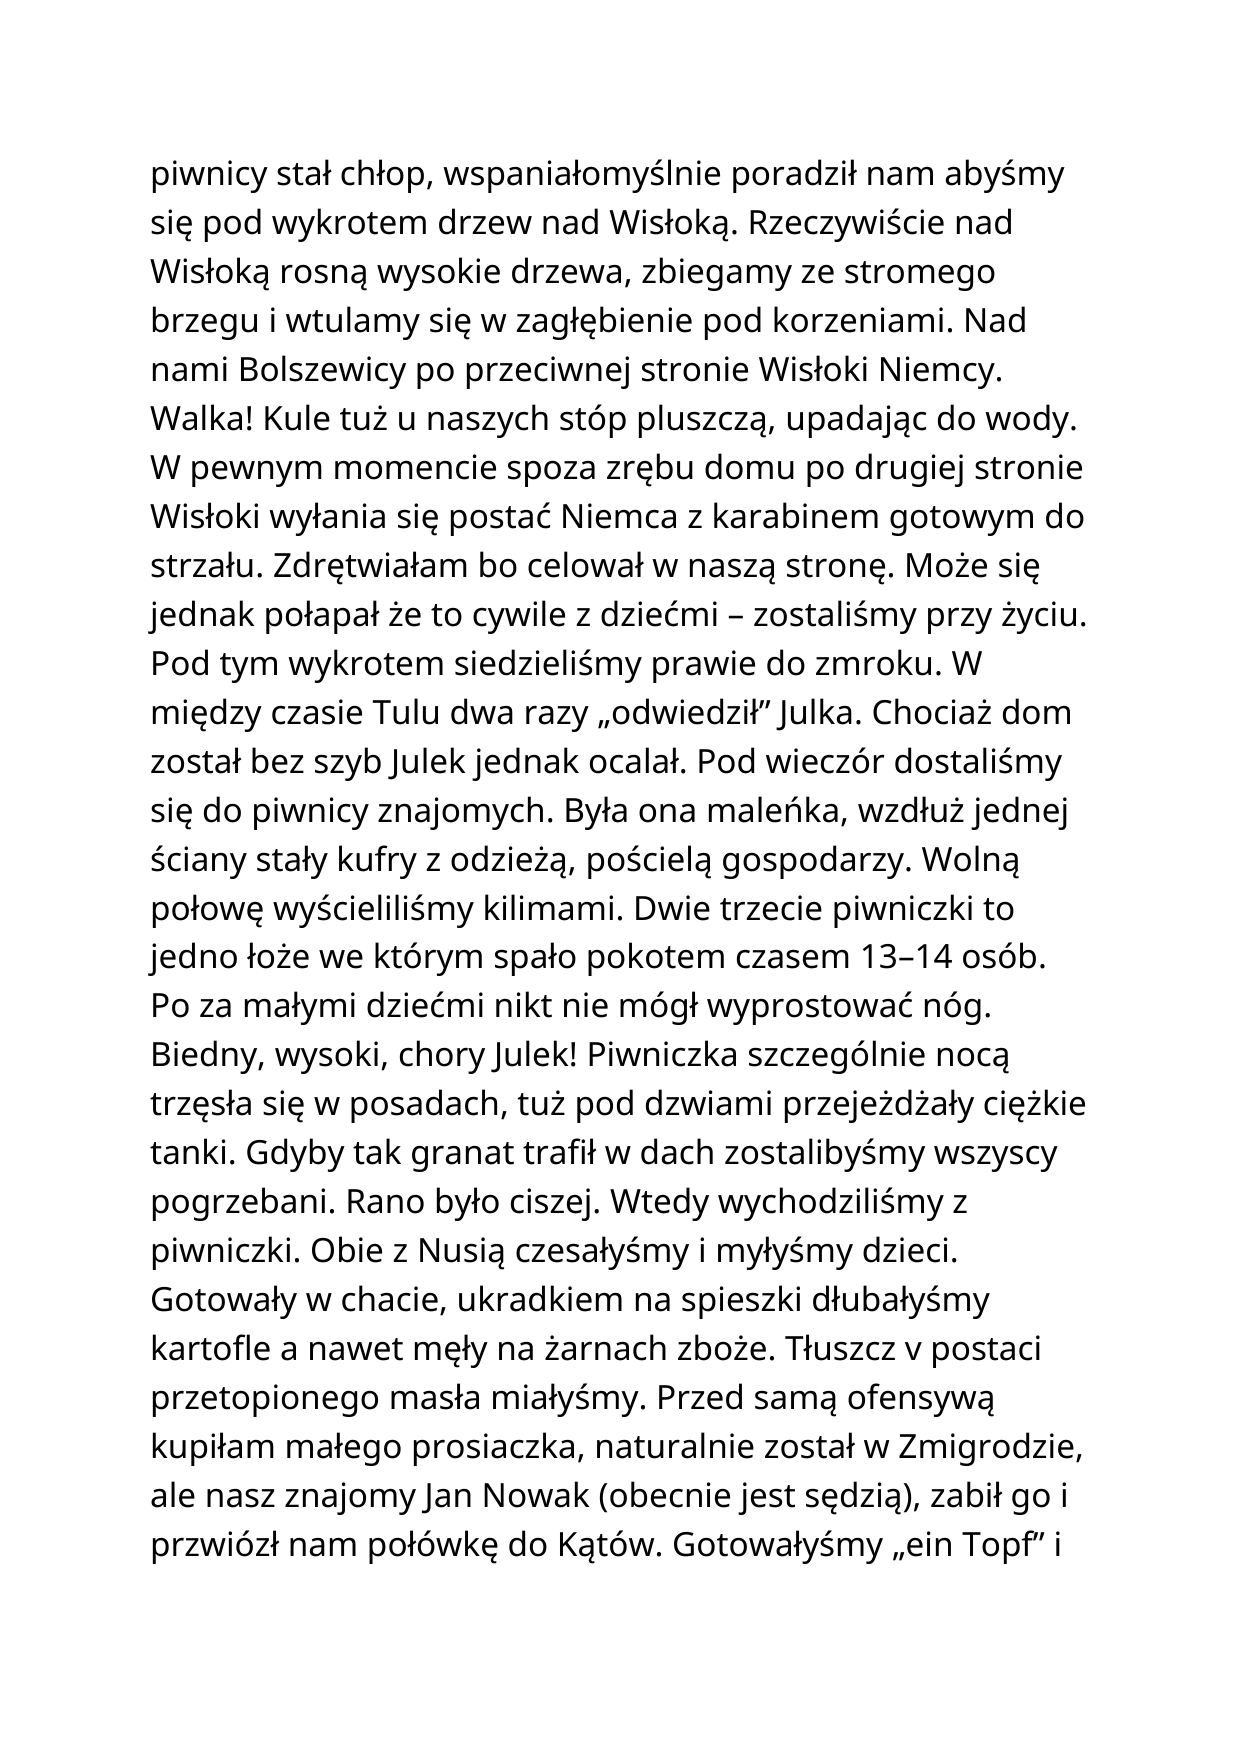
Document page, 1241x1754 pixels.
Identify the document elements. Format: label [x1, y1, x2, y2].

text [150, 150, 1090, 1566]
